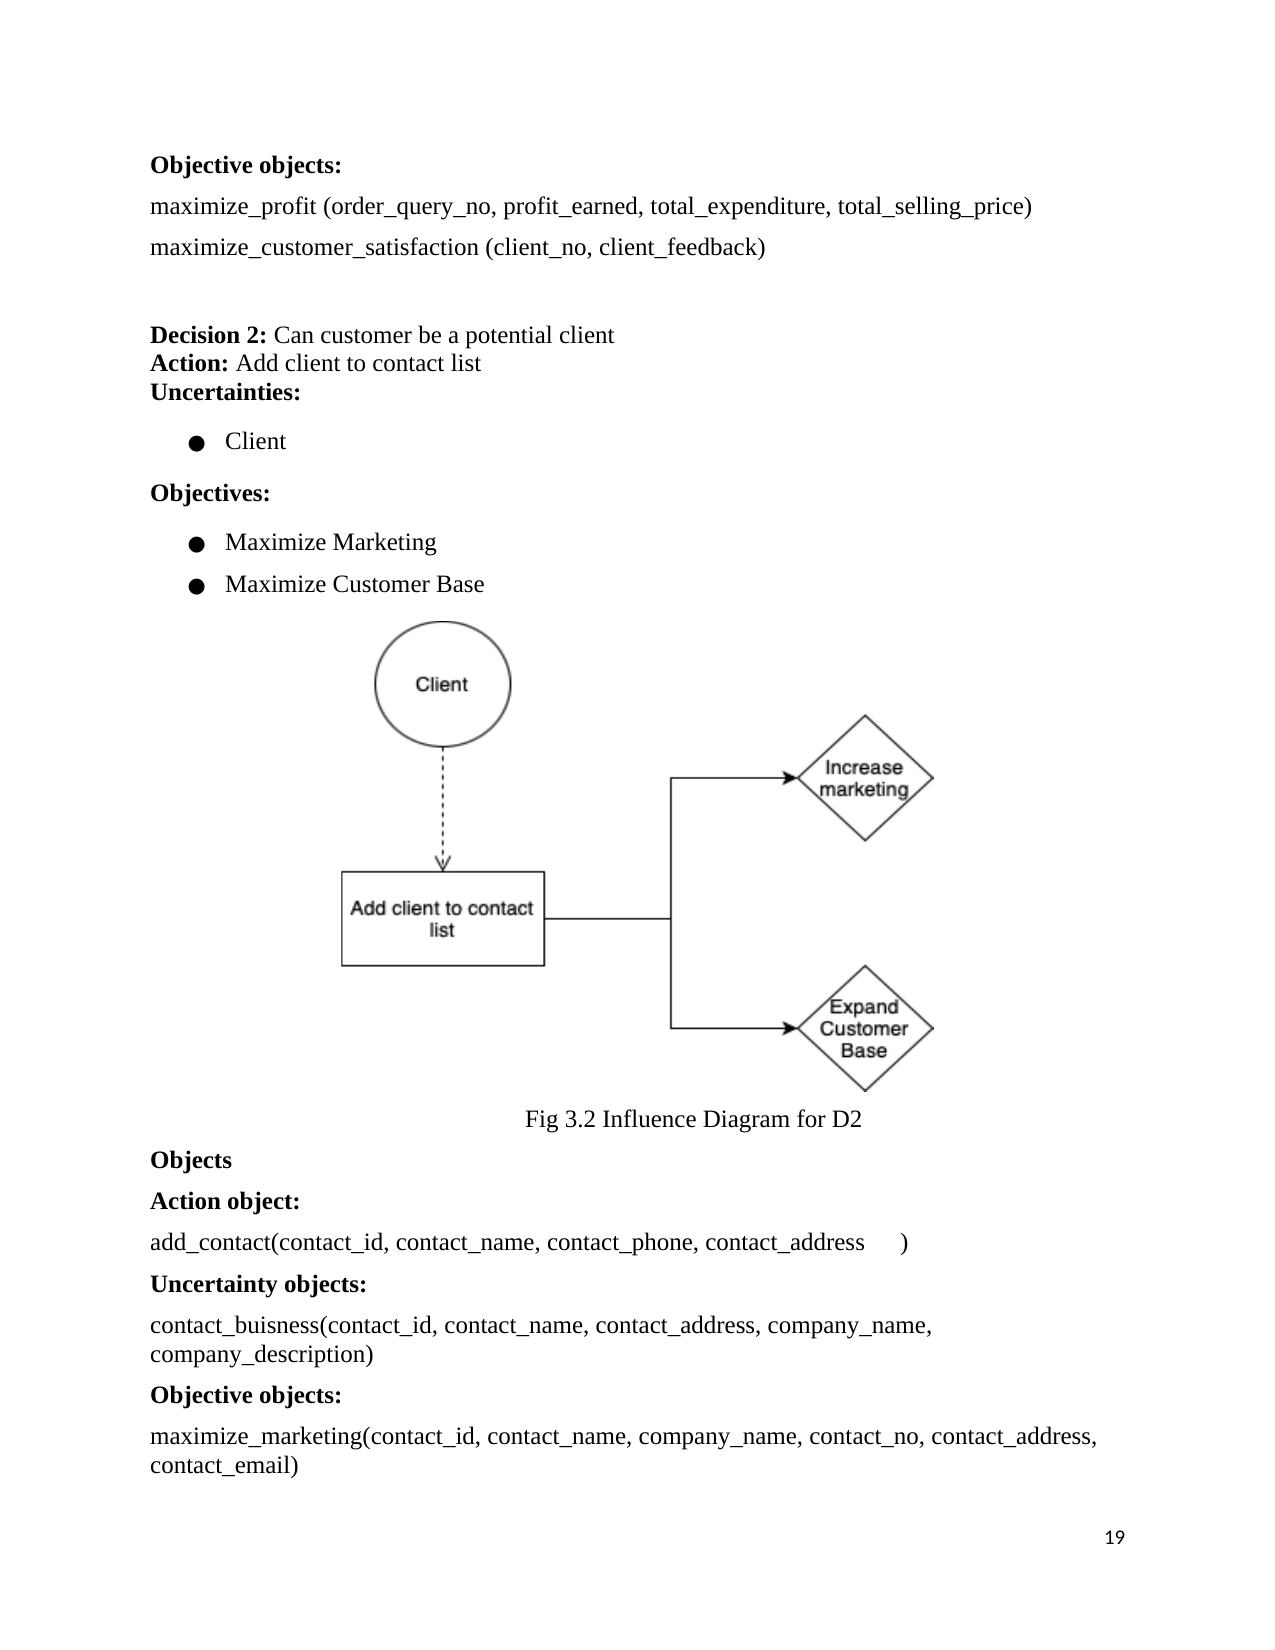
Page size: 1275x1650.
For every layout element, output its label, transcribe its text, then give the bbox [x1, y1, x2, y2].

text Action object: [150, 1186, 1125, 1215]
text maximize_customer_satisfaction (client_no, client_feedback) [150, 232, 1125, 261]
text Uncertainty objects: [150, 1269, 1125, 1297]
text maximize_profit (order_query_no, profit_earned, total_expenditure, total_selling_price) [150, 191, 1125, 220]
text Objects [150, 1145, 1125, 1174]
text Action: Add client to contact list [150, 348, 1125, 377]
text Objectives: [150, 478, 1125, 507]
text Decision 2: Can customer be a potential client [150, 320, 1125, 348]
text Fig 3.2 Influence Diagram for D2 [487, 1104, 1125, 1132]
text Objective objects: [150, 150, 1125, 179]
list Client [187, 418, 1125, 461]
text add_contact(contact_id, contact_name, contact_phone, contact_address ) [150, 1227, 1125, 1256]
text contact_buisness(contact_id, contact_name, contact_address, company_name, company_description) [150, 1310, 1125, 1367]
text maximize_marketing(contact_id, contact_name, company_name, contact_no, contact_address, contact_email) [150, 1421, 1125, 1479]
list Maximize Marketing [187, 519, 1125, 562]
list Maximize Customer Base [187, 562, 1125, 604]
text Objective objects: [150, 1380, 1125, 1409]
text Uncertainties: [150, 377, 1125, 406]
picture [341, 621, 934, 1092]
